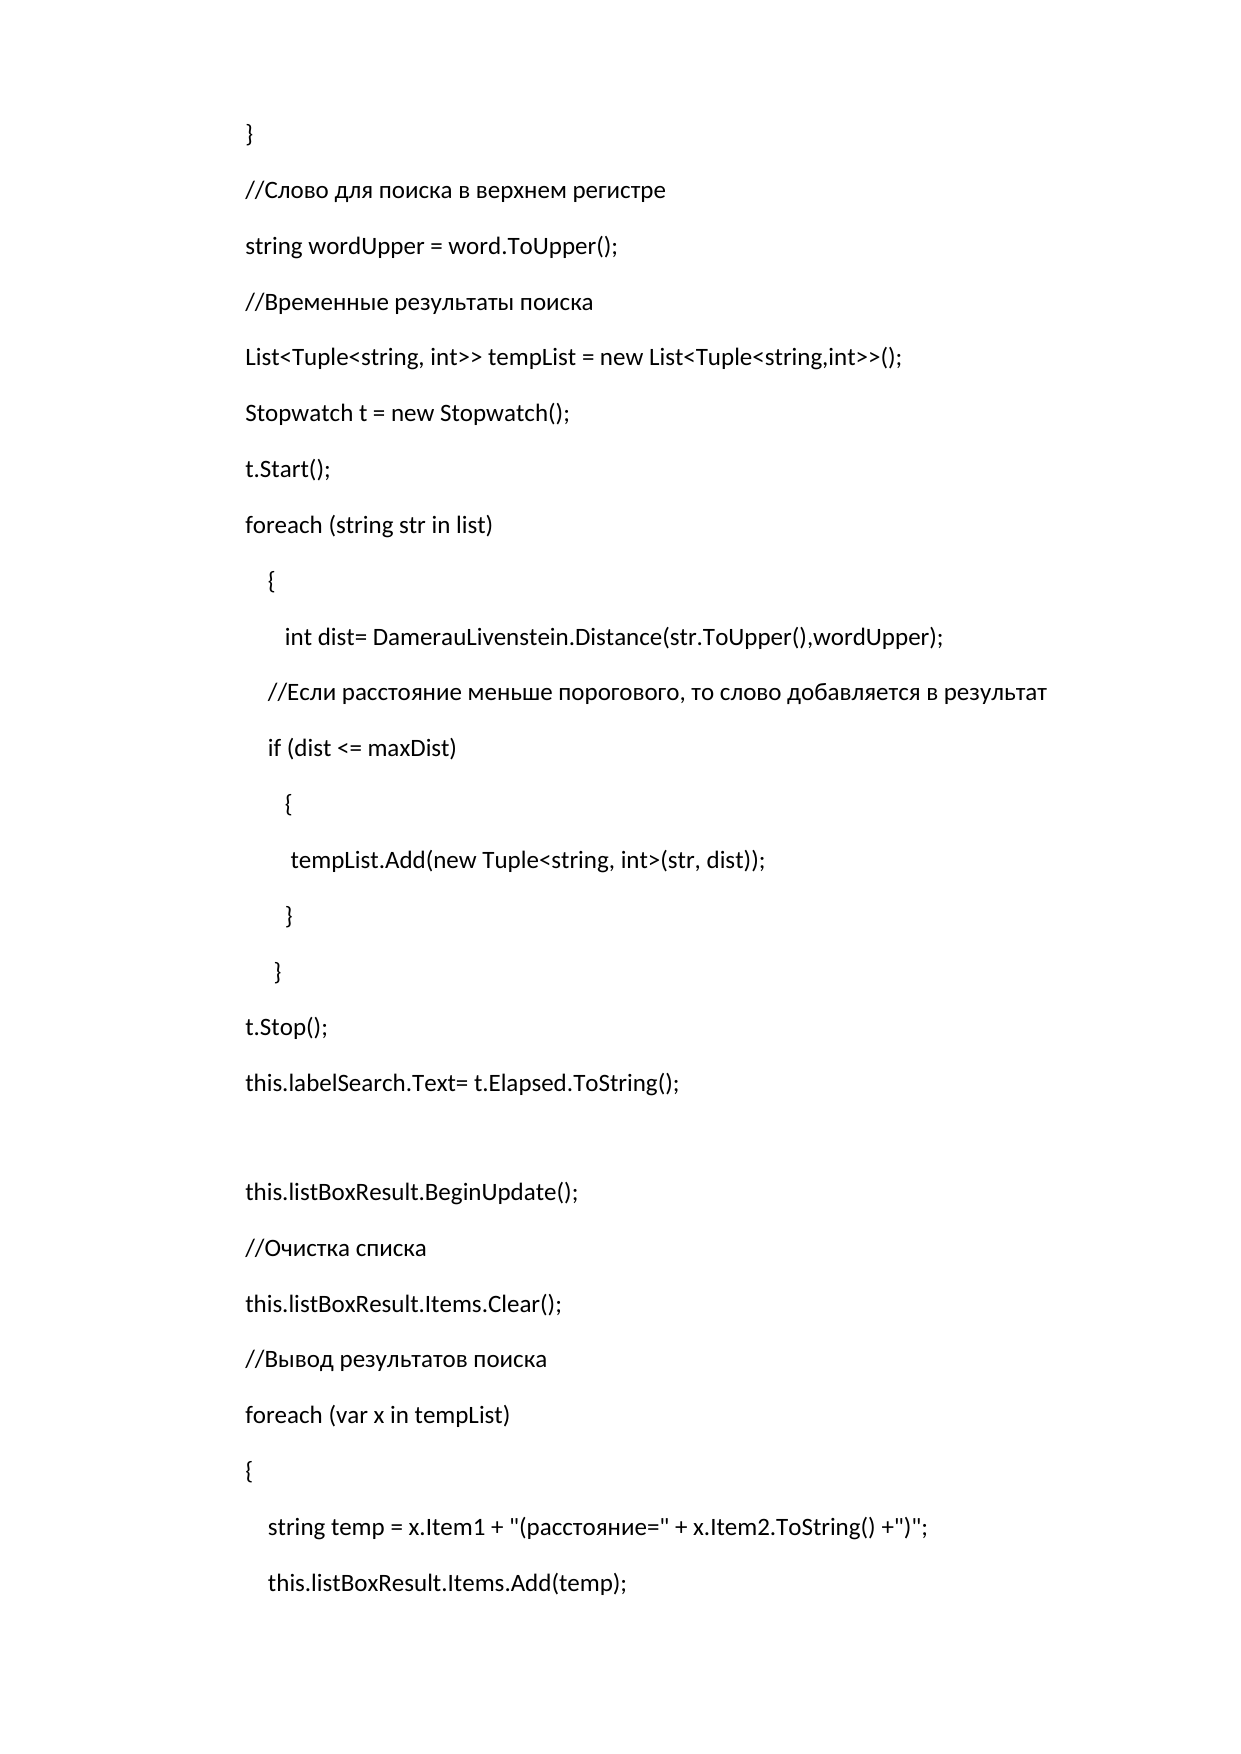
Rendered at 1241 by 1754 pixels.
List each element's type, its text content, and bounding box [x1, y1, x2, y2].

text //Если расстояние меньше порогового, то слово добавляется в результат [177, 676, 1152, 707]
text { [177, 788, 1152, 819]
text int dist= DamerauLivenstein.Distance(str.ToUpper(),wordUpper); [177, 621, 1152, 651]
text this.listBoxResult.Items.Add(temp); [177, 1567, 1152, 1597]
text //Слово для поиска в верхнем регистре [177, 174, 1152, 204]
text } [177, 900, 1152, 930]
text } [177, 956, 1152, 986]
text this.listBoxResult.BeginUpdate(); [177, 1176, 1152, 1207]
text string temp = x.Item1 + "(расстояние=" + x.Item2.ToString() +")"; [177, 1511, 1152, 1542]
text string wordUpper = word.ToUpper(); [177, 230, 1152, 260]
text foreach (string str in list) [177, 509, 1152, 539]
text } [177, 118, 1152, 149]
text { [177, 1455, 1152, 1486]
text tempList.Add(new Tuple<string, int>(str, dist)); [177, 844, 1152, 874]
text //Очистка списка [177, 1232, 1152, 1262]
text List<Tuple<string, int>> tempList = new List<Tuple<string,int>>(); [177, 341, 1152, 372]
text //Вывод результатов поиска [177, 1344, 1152, 1374]
text this.listBoxResult.Items.Clear(); [177, 1288, 1152, 1318]
text if (dist <= maxDist) [177, 732, 1152, 763]
text foreach (var x in tempList) [177, 1399, 1152, 1430]
text this.labelSearch.Text= t.Elapsed.ToString(); [177, 1067, 1152, 1098]
text { [177, 565, 1152, 595]
text t.Stop(); [177, 1011, 1152, 1042]
text //Временные результаты поиска [177, 286, 1152, 316]
text Stopwatch t = new Stopwatch(); [177, 397, 1152, 428]
text t.Start(); [177, 453, 1152, 484]
